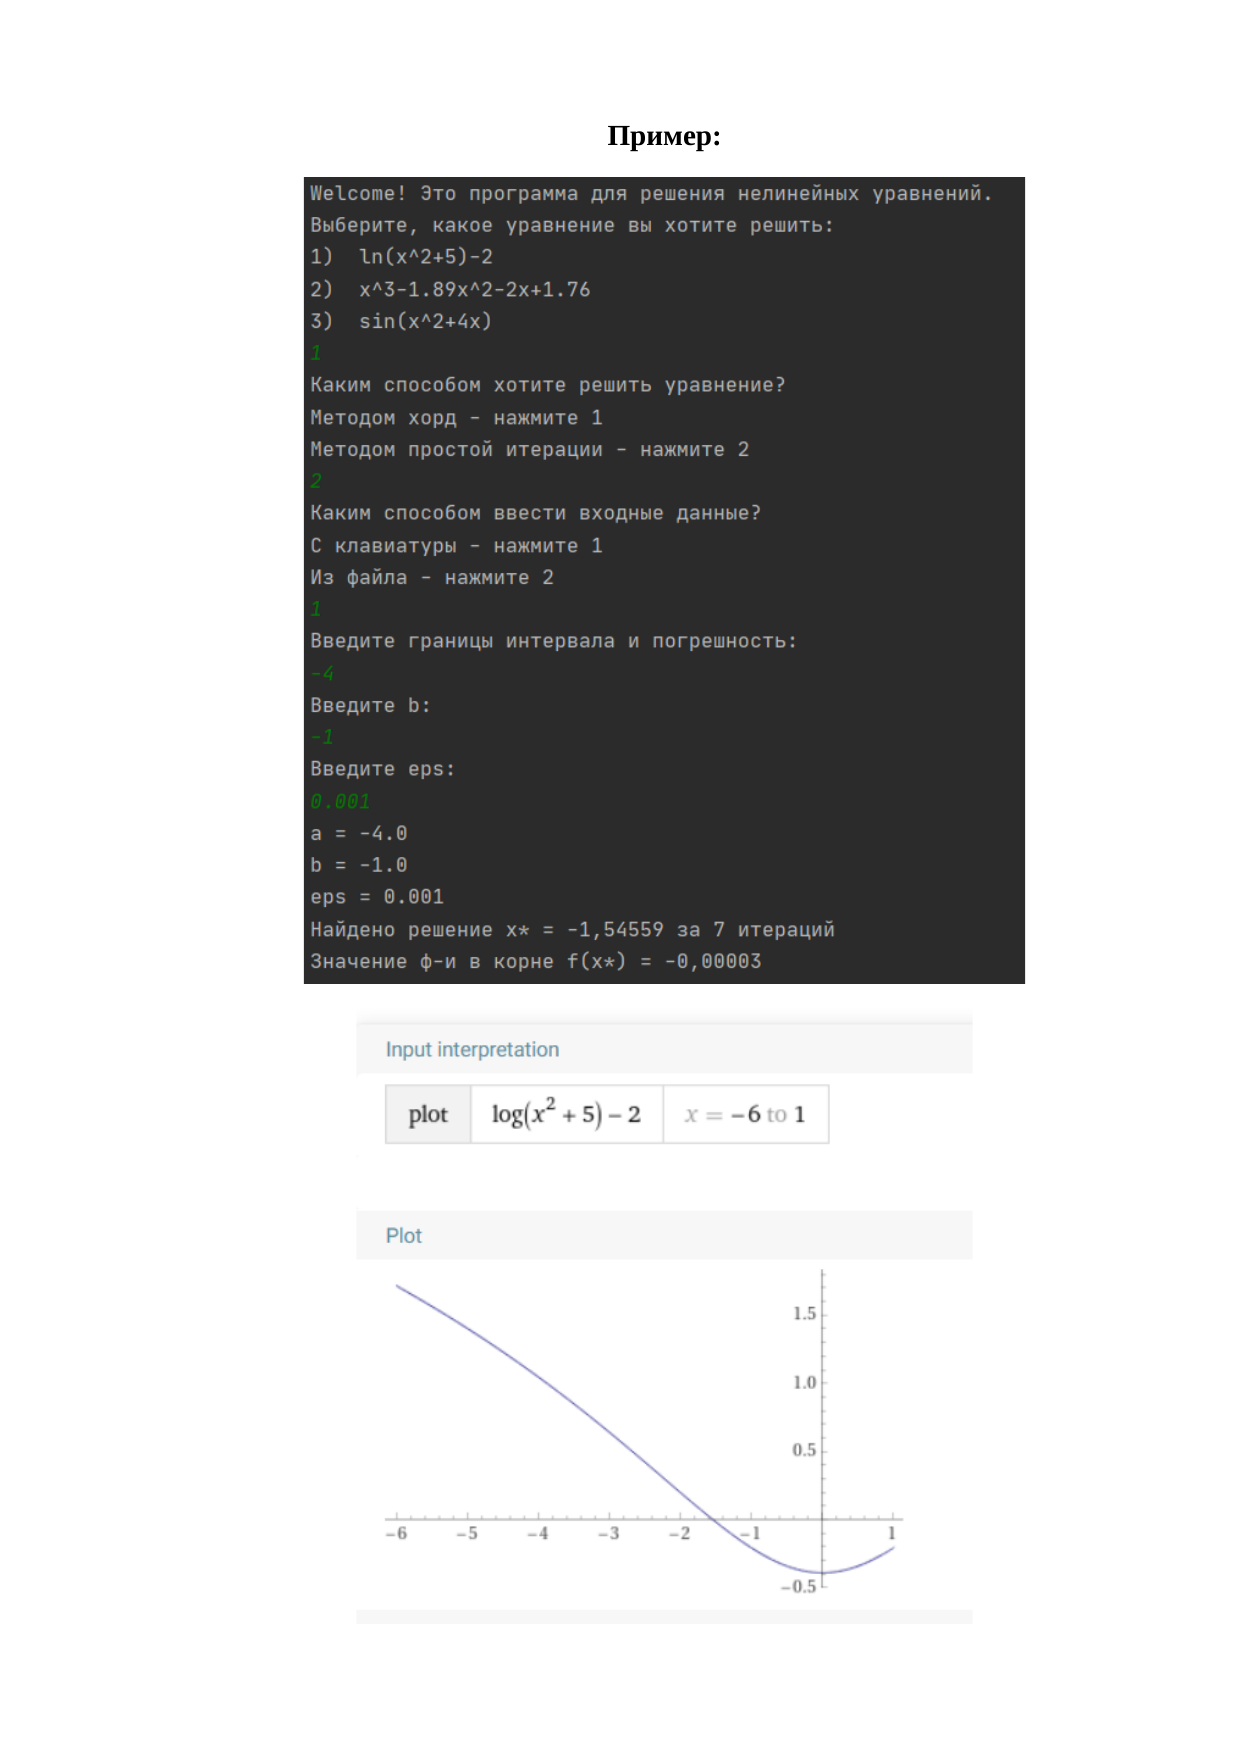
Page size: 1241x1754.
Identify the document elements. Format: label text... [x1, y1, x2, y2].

picture [356, 1008, 973, 1624]
picture [303, 177, 1025, 984]
text Пример: [177, 118, 1152, 152]
